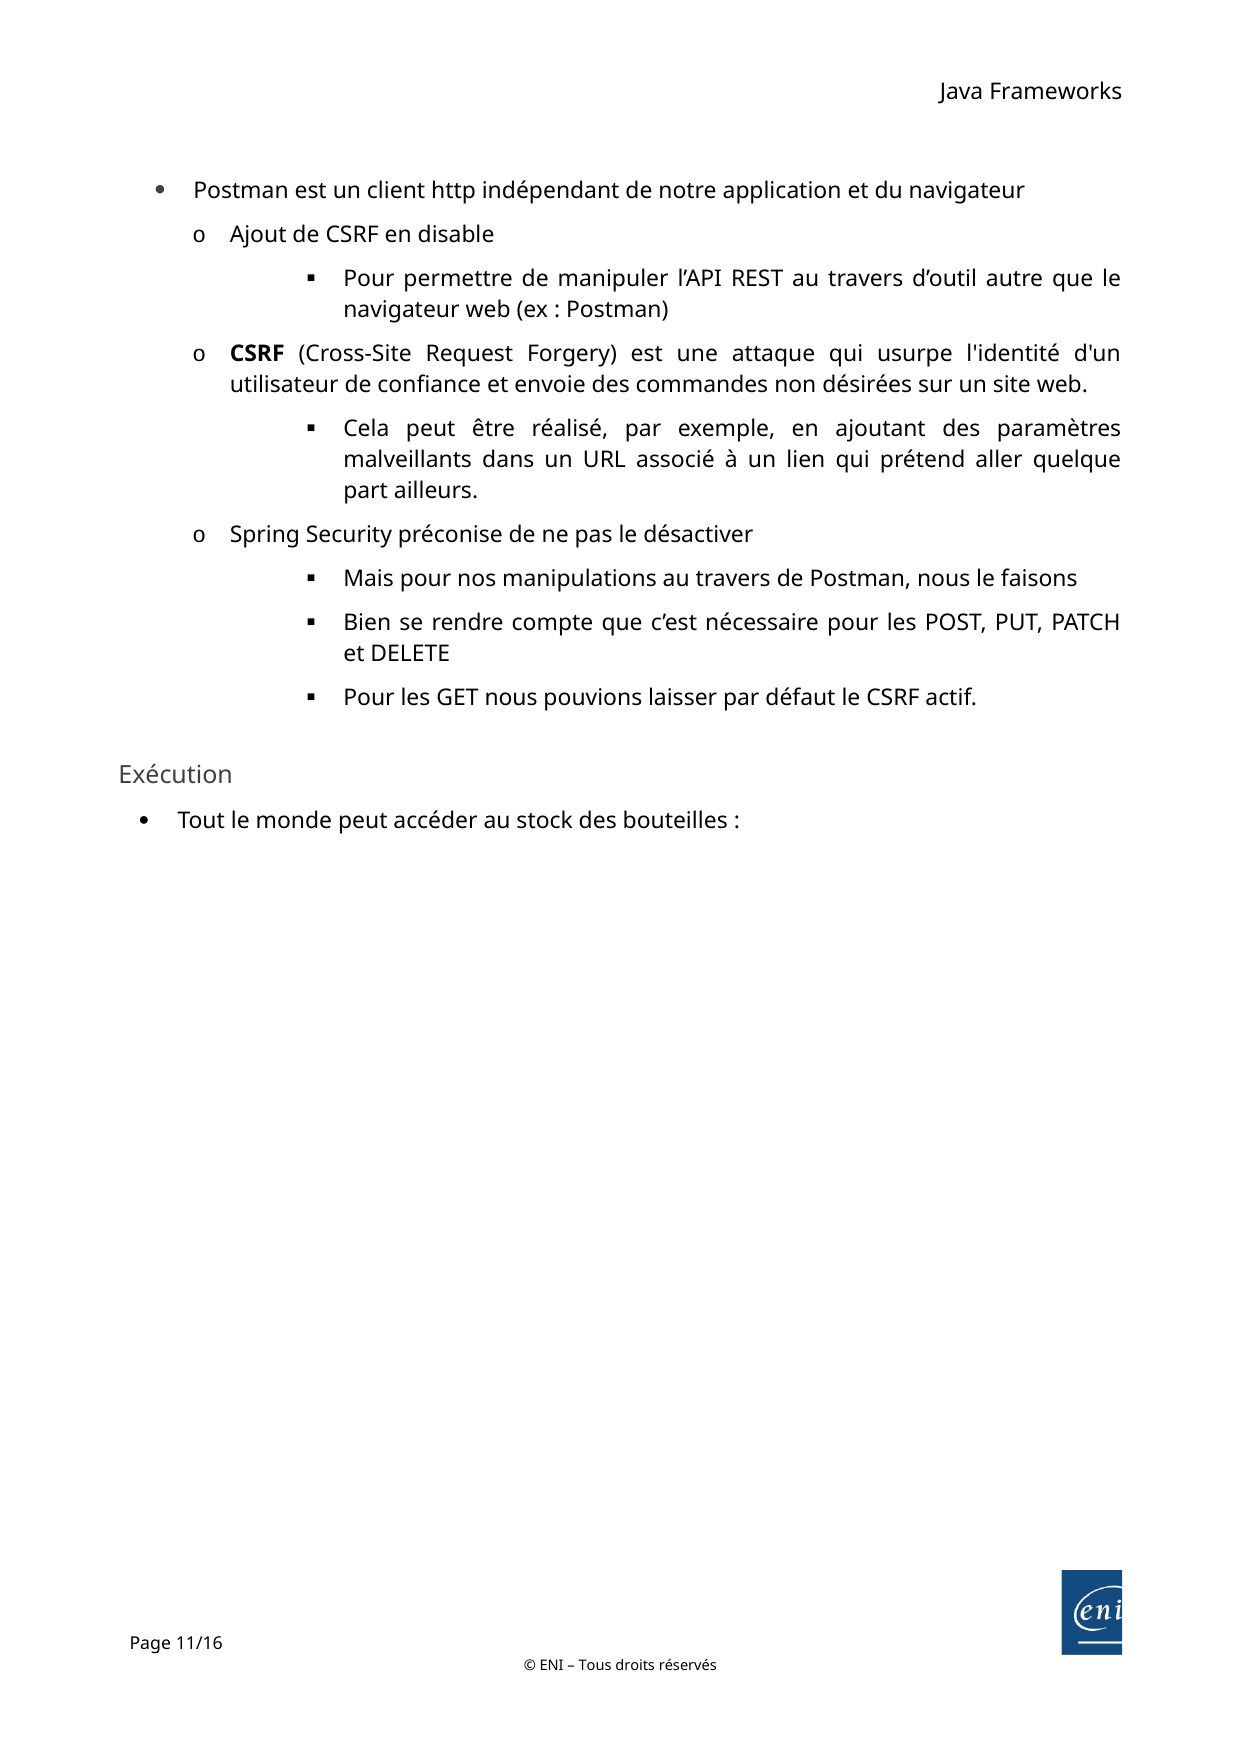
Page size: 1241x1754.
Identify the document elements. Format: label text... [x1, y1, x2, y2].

list Cela peut être réalisé, par exemple, en ajoutant des paramètres malveillants dans un URL associé à un lien qui prétend aller quelque part ailleurs. [306, 412, 1122, 506]
subtitle Exécution [118, 757, 1122, 791]
list Mais pour nos manipulations au travers de Postman, nous le faisons [306, 562, 1122, 593]
text Postman est un client http indépendant de notre application et du navigateur [156, 174, 1122, 205]
picture [1061, 1570, 1123, 1655]
list Spring Security préconise de ne pas le désactiver [192, 518, 1122, 549]
list Ajout de CSRF en disable [192, 218, 1122, 249]
text Tout le monde peut accéder au stock des bouteilles : [140, 803, 1122, 835]
list CSRF (Cross-Site Request Forgery) est une attaque qui usurpe l'identité d'un utilisateur de confiance et envoie des commandes non désirées sur un site web. [192, 337, 1122, 399]
list Pour permettre de manipuler l’API REST au travers d’outil autre que le navigateur web (ex : Postman) [306, 262, 1122, 324]
list Pour les GET nous pouvions laisser par défaut le CSRF actif. [306, 681, 1122, 712]
list Bien se rendre compte que c’est nécessaire pour les POST, PUT, PATCH et DELETE [306, 606, 1122, 668]
